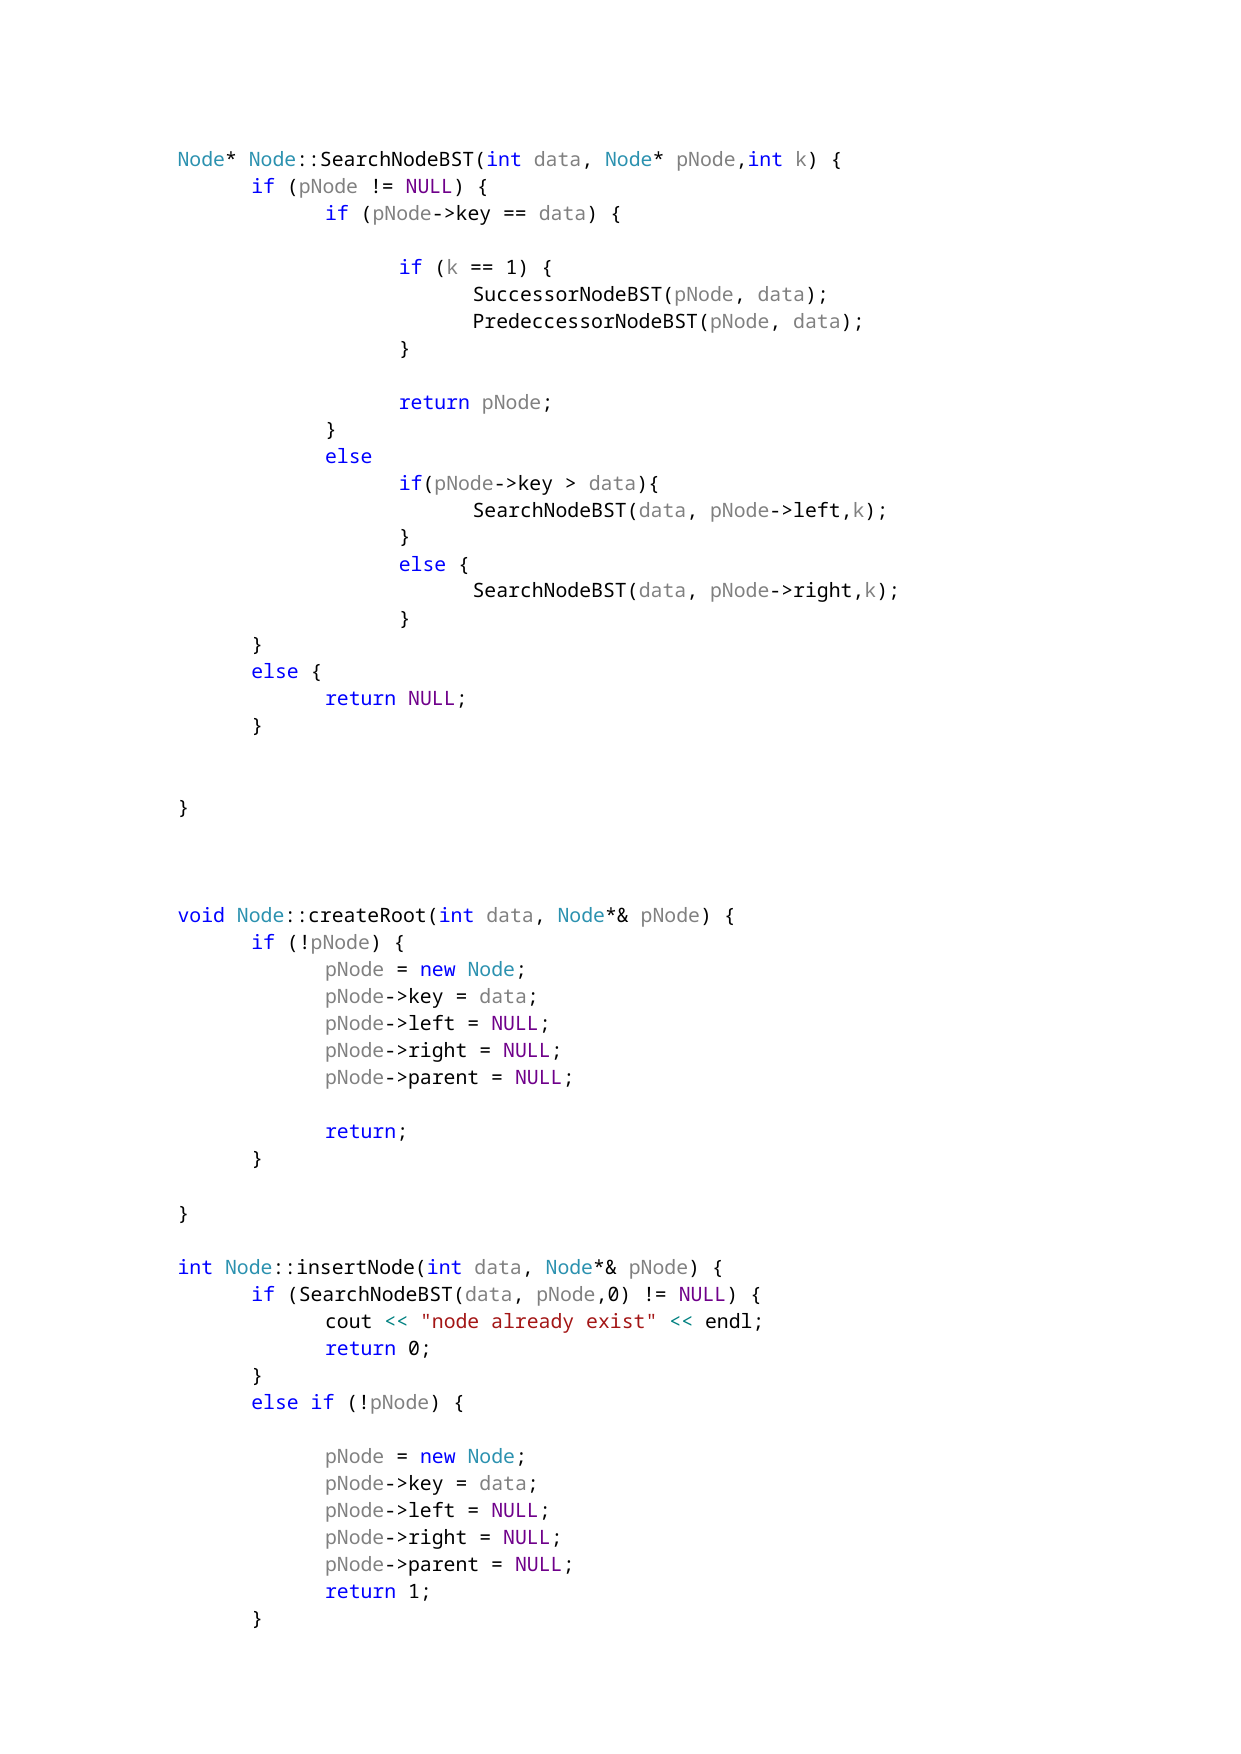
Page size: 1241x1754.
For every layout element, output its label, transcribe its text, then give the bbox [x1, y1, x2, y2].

text if (!pNode) { [177, 928, 1152, 956]
text return; [177, 1117, 1152, 1144]
text pNode->right = NULL; [177, 1523, 1152, 1550]
text return 0; [177, 1334, 1152, 1361]
text cout << "node already exist" << endl; [177, 1307, 1152, 1334]
text } [177, 415, 1152, 442]
text pNode->right = NULL; [177, 1036, 1152, 1063]
text if (SearchNodeBST(data, pNode,0) != NULL) { [177, 1280, 1152, 1307]
text if (pNode->key == data) { [177, 199, 1152, 226]
text pNode->left = NULL; [177, 1009, 1152, 1036]
text int Node::insertNode(int data, Node*& pNode) { [177, 1253, 1152, 1280]
text if (k == 1) { [177, 253, 1152, 280]
text else [177, 442, 1152, 469]
text } [177, 794, 1152, 821]
text } [177, 334, 1152, 361]
text if(pNode->key > data){ [177, 469, 1152, 496]
text } [177, 1604, 1152, 1631]
text else if (!pNode) { [177, 1388, 1152, 1415]
text SearchNodeBST(data, pNode->left,k); [177, 496, 1152, 523]
text } [177, 1144, 1152, 1171]
text pNode->key = data; [177, 982, 1152, 1009]
text } [177, 1361, 1152, 1388]
text return 1; [177, 1577, 1152, 1604]
text pNode->parent = NULL; [177, 1063, 1152, 1090]
text } [177, 523, 1152, 550]
text if (pNode != NULL) { [177, 172, 1152, 199]
text } [177, 712, 1152, 739]
text pNode->left = NULL; [177, 1496, 1152, 1523]
text pNode->key = data; [177, 1469, 1152, 1496]
text else { [177, 658, 1152, 685]
text pNode->parent = NULL; [177, 1550, 1152, 1577]
text } [177, 631, 1152, 658]
text } [177, 1199, 1152, 1226]
text SuccessorNodeBST(pNode, data); [177, 280, 1152, 307]
text SearchNodeBST(data, pNode->right,k); [177, 577, 1152, 604]
text pNode = new Node; [177, 956, 1152, 982]
text return NULL; [177, 685, 1152, 712]
text PredeccessorNodeBST(pNode, data); [177, 307, 1152, 334]
text pNode = new Node; [177, 1442, 1152, 1469]
text else { [177, 550, 1152, 577]
text void Node::createRoot(int data, Node*& pNode) { [177, 902, 1152, 928]
text } [177, 604, 1152, 631]
text return pNode; [177, 388, 1152, 415]
text Node* Node::SearchNodeBST(int data, Node* pNode,int k) { [177, 145, 1152, 172]
